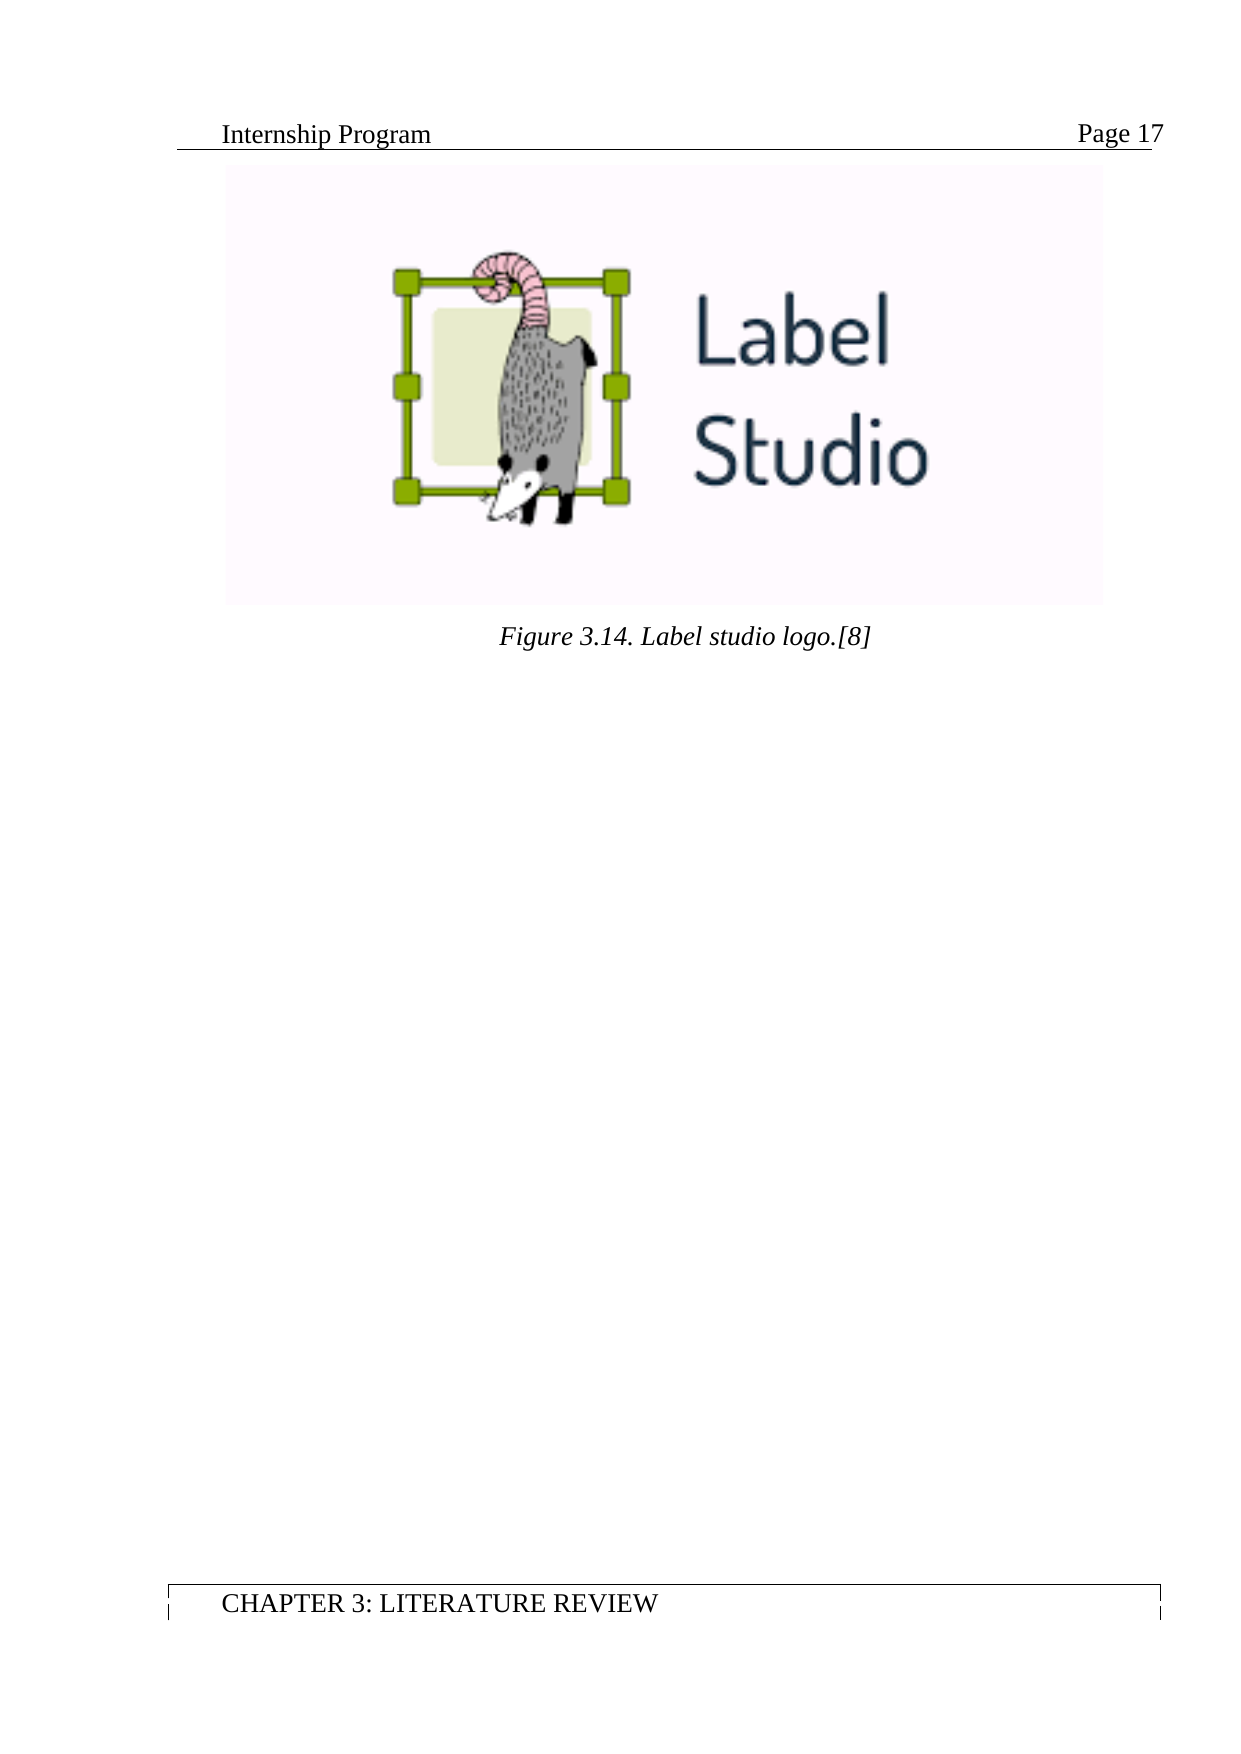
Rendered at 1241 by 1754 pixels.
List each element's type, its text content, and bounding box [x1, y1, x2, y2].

picture [225, 165, 1104, 605]
